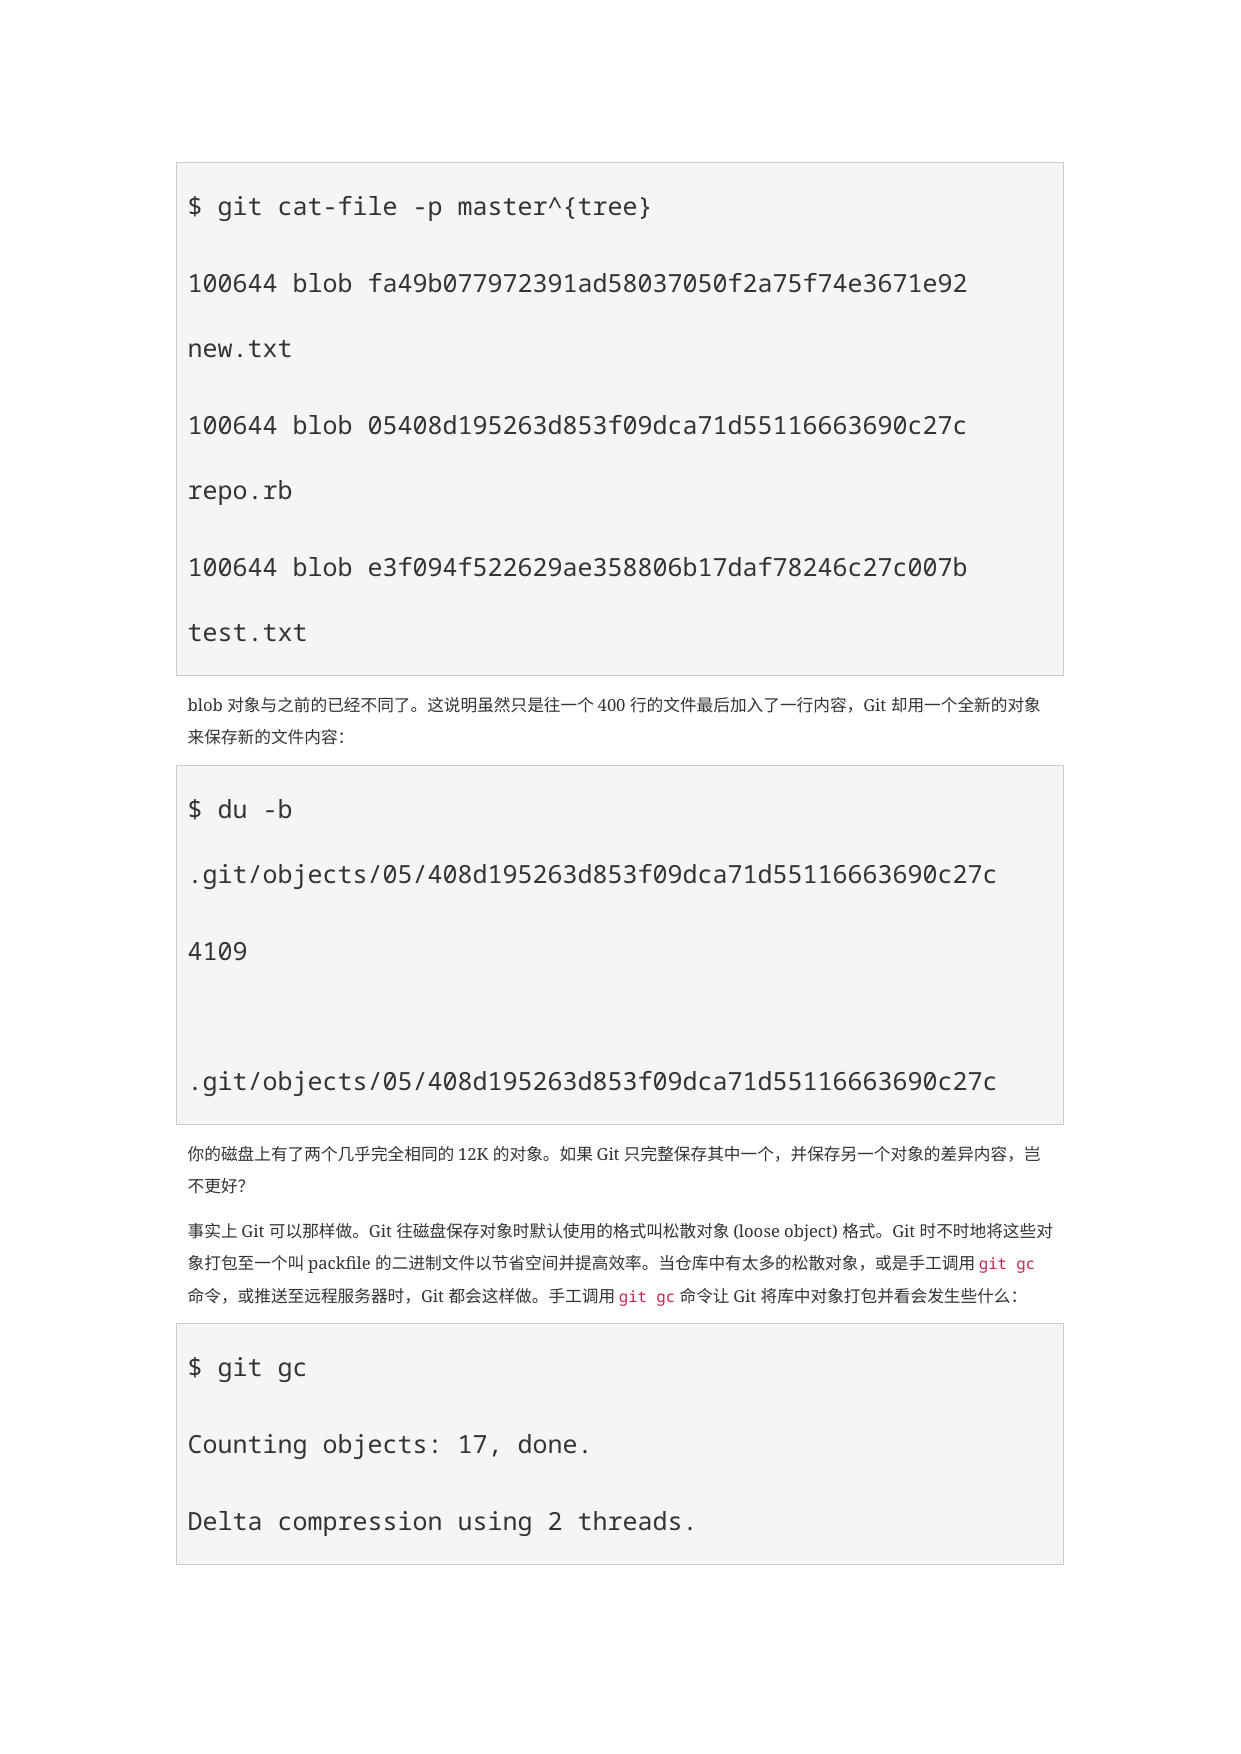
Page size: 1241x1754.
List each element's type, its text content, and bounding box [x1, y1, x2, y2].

text 4109 .git/objects/05/408d195263d853f09dca71d55116663690c27c [177, 907, 1063, 1124]
text 100644 blob 05408d195263d853f09dca71d55116663690c27c repo.rb [177, 381, 1063, 522]
text $ du -b .git/objects/05/408d195263d853f09dca71d55116663690c27c [177, 766, 1063, 906]
text Delta compression using 2 threads. [177, 1477, 1063, 1564]
text $ git gc [177, 1324, 1063, 1399]
text $ git cat-file -p master^{tree} [177, 163, 1063, 238]
text blob 对象与之前的已经不同了。这说明虽然只是往一个 400 行的文件最后加入了一行内容，Git 却用一个全新的对象来保存新的文件内容： [187, 688, 1053, 753]
text 你的磁盘上有了两个几乎完全相同的 12K 的对象。如果 Git 只完整保存其中一个，并保存另一个对象的差异内容，岂不更好？ [187, 1137, 1053, 1202]
text 100644 blob fa49b077972391ad58037050f2a75f74e3671e92 new.txt [177, 239, 1063, 380]
text 100644 blob e3f094f522629ae358806b17daf78246c27c007b test.txt [177, 523, 1063, 675]
text 事实上 Git 可以那样做。Git 往磁盘保存对象时默认使用的格式叫松散对象 (loose object) 格式。Git 时不时地将这些对象打包至一个叫 packfile 的二进制文件以节省空间并提高效率。当仓库中有太多的松散对象，或是手工调用 git gc 命令，或推送至远程服务器时，Git 都会这样做。手工调用 git gc 命令让 Git 将库中对象打包并看会发生些什么： [187, 1214, 1053, 1311]
text Counting objects: 17, done. [177, 1400, 1063, 1477]
